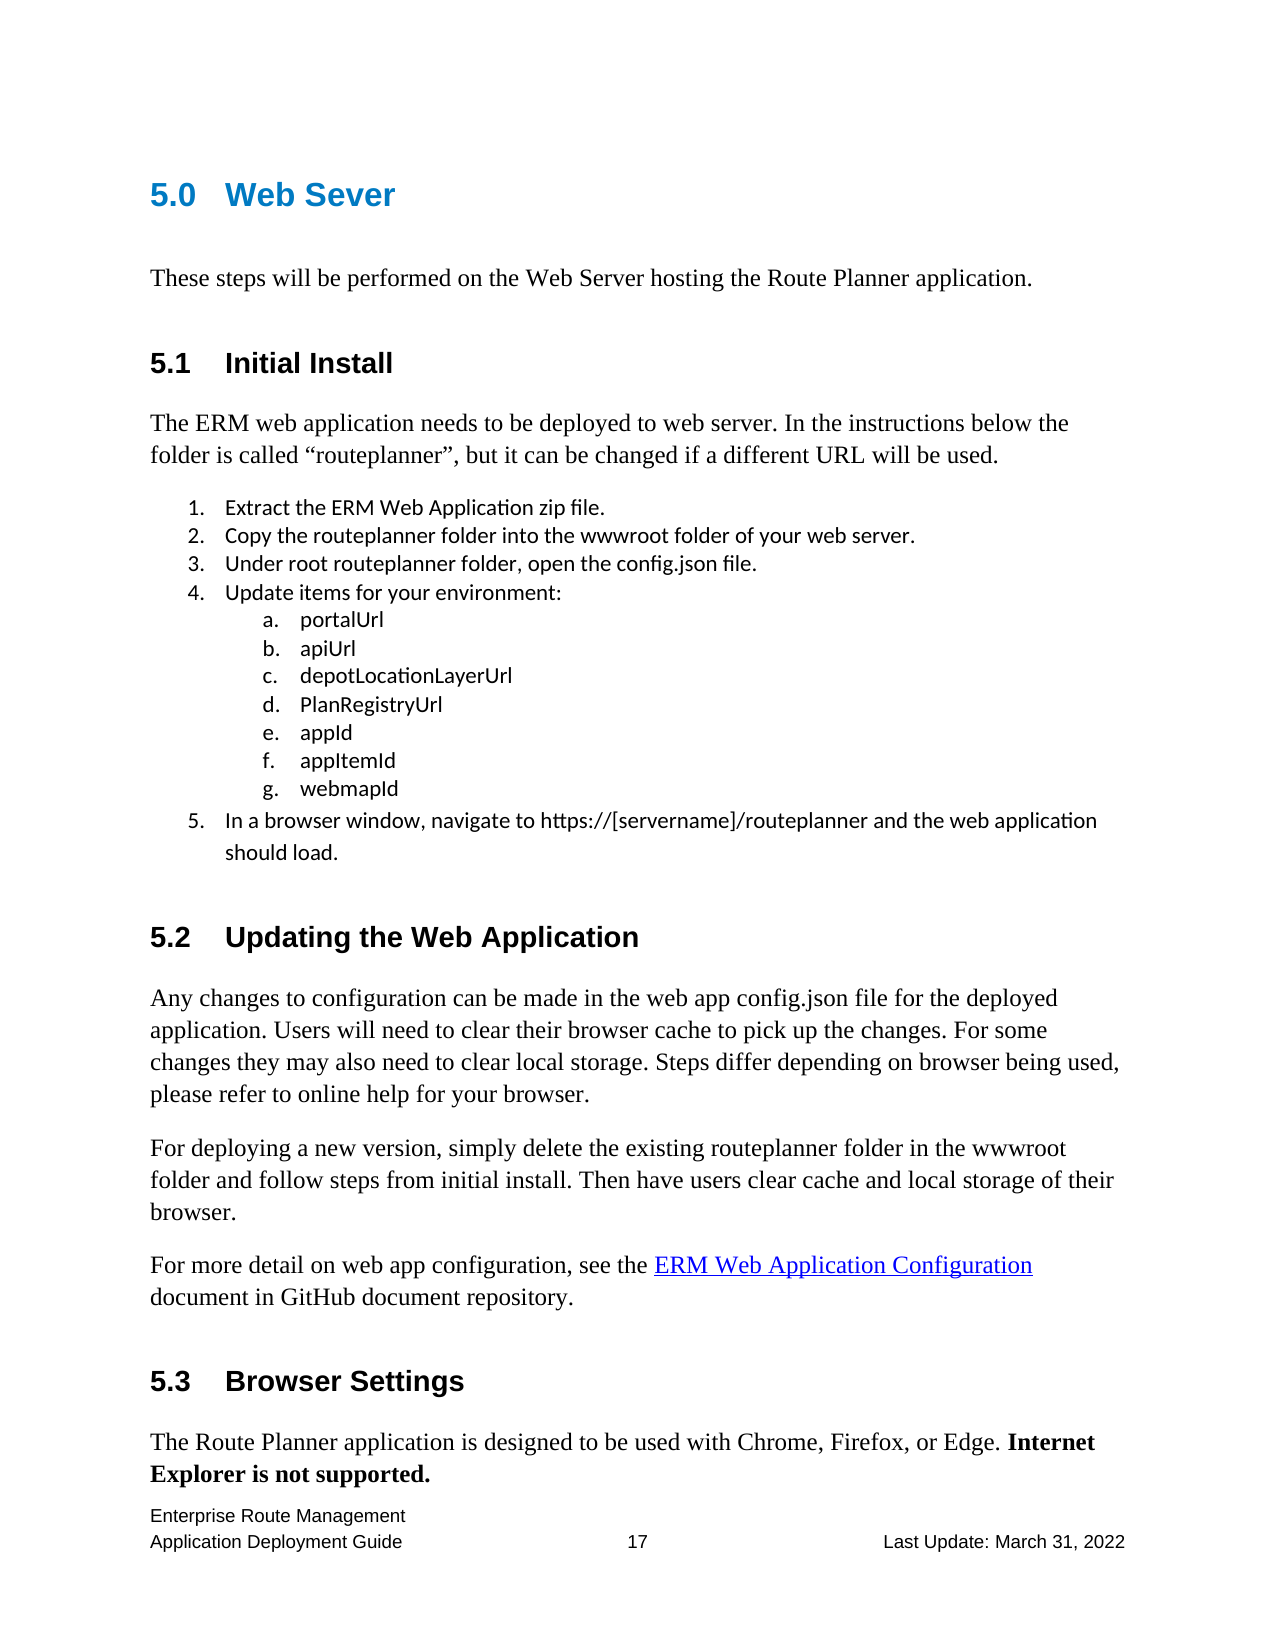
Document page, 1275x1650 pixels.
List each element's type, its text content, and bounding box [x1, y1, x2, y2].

subtitle Initial Install [150, 346, 1125, 379]
list webmapId [262, 774, 1125, 802]
list portalUrl [262, 606, 1125, 634]
list Extract the ERM Web Application zip file. [187, 493, 1125, 522]
list In a browser window, navigate to https://[servername]/routeplanner and the web application should load. [187, 806, 1125, 866]
list appItemId [262, 746, 1125, 774]
list Copy the routeplanner folder into the wwwroot folder of your web server. [187, 522, 1125, 549]
subtitle Browser Settings [150, 1364, 1125, 1398]
text Any changes to configuration can be made in the web app config.json file for the deployed application. Users will need to clear their browser cache to pick up the changes. For some changes they may also need to clear local storage. Steps differ depending on browser being used, please refer to online help for your browser. [150, 983, 1125, 1108]
subtitle Web Sever [150, 175, 1125, 213]
text The Route Planner application is designed to be used with Chrome, Firefox, or Edge. Internet Explorer is not supported. [150, 1427, 1125, 1488]
text For more detail on web app configuration, see the ERM Web Application Configuration document in GitHub document repository. [150, 1250, 1125, 1311]
subtitle Updating the Web Application [150, 920, 1125, 954]
list PlanRegistryUrl [262, 690, 1125, 718]
list Under root routeplanner folder, open the config.json file. [187, 549, 1125, 578]
list apiUrl [262, 634, 1125, 662]
text The ERM web application needs to be deployed to web server. In the instructions below the folder is called “routeplanner”, but it can be changed if a different URL will be used. [150, 408, 1125, 469]
list appId [262, 718, 1125, 746]
list depotLocationLayerUrl [262, 662, 1125, 690]
text For deploying a new version, simply delete the existing routeplanner folder in the wwwroot folder and follow steps from initial install. Then have users clear cache and local storage of their browser. [150, 1133, 1125, 1226]
list Update items for your environment: [187, 578, 1125, 606]
text These steps will be performed on the Web Server hosting the Route Planner application. [150, 263, 1125, 292]
